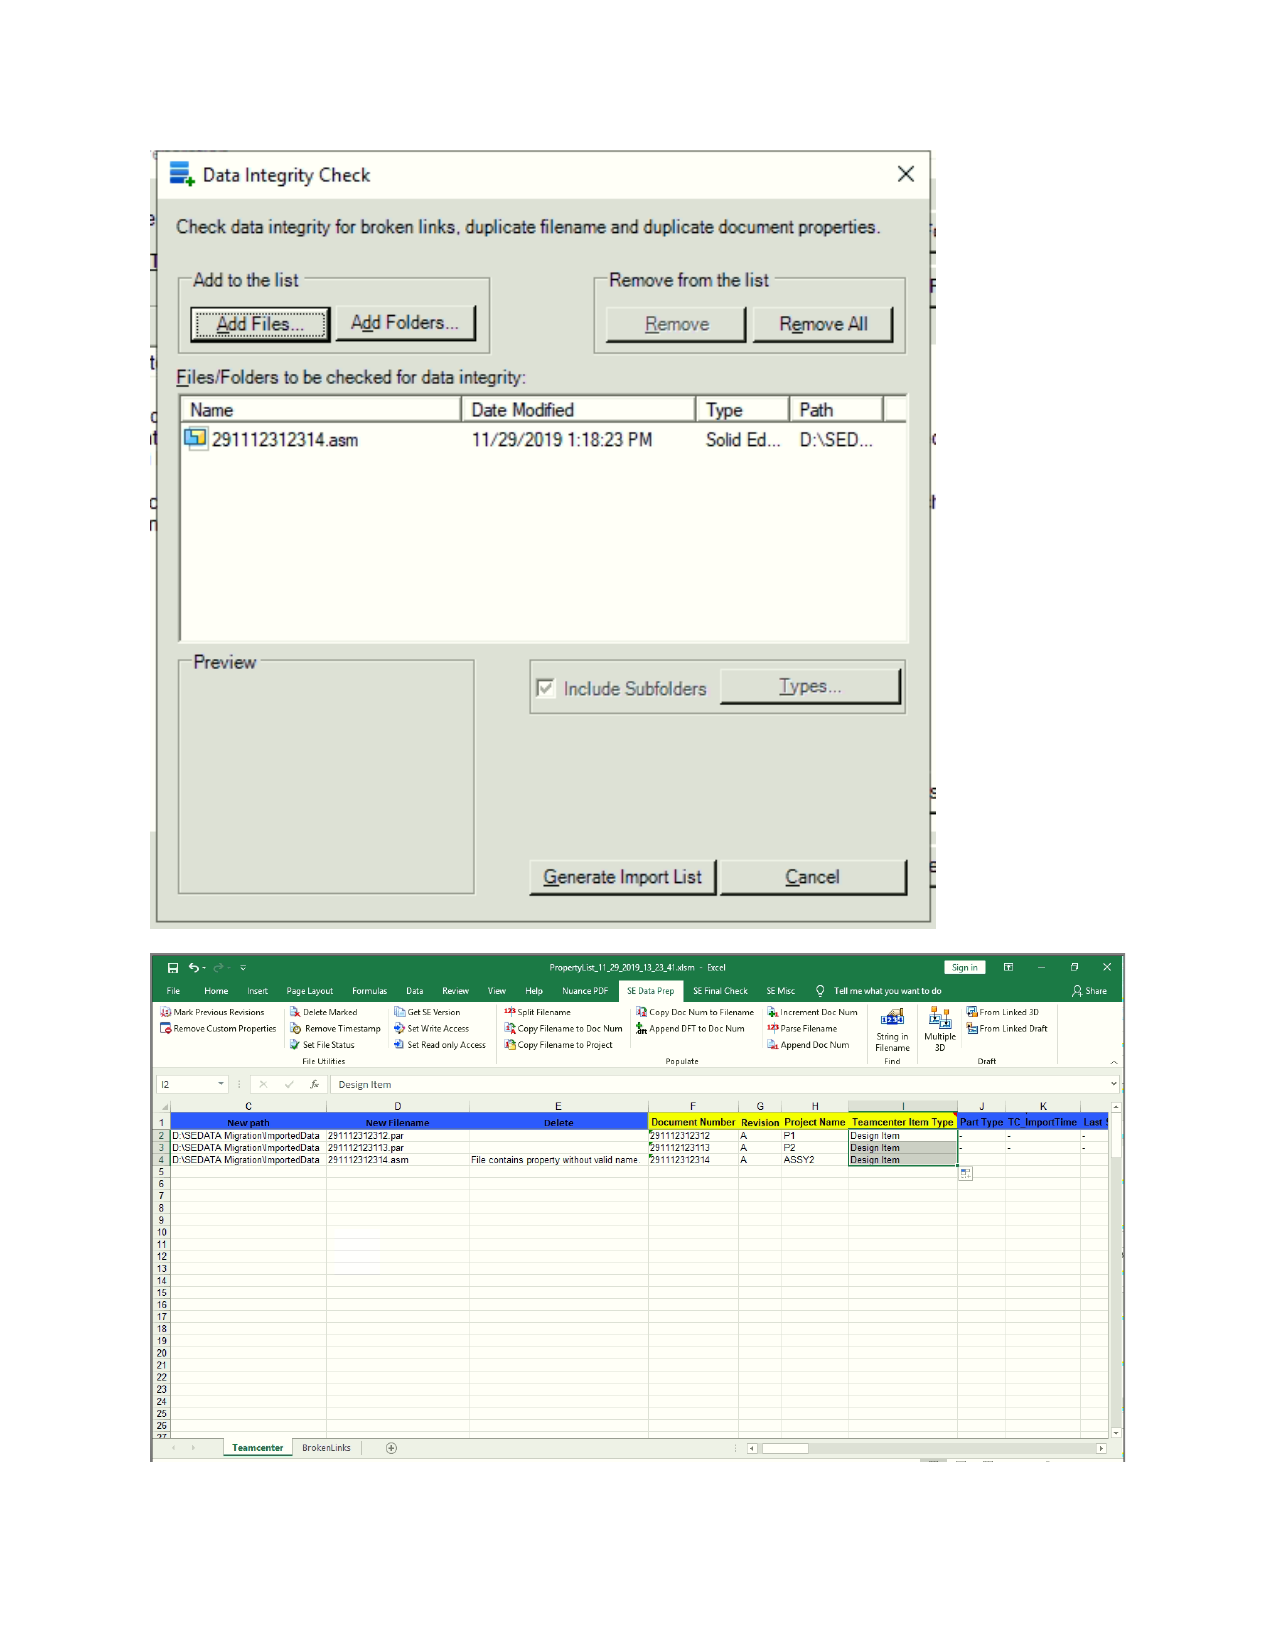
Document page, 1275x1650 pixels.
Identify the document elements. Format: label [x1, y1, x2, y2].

picture [150, 150, 936, 929]
picture [150, 953, 1125, 1462]
